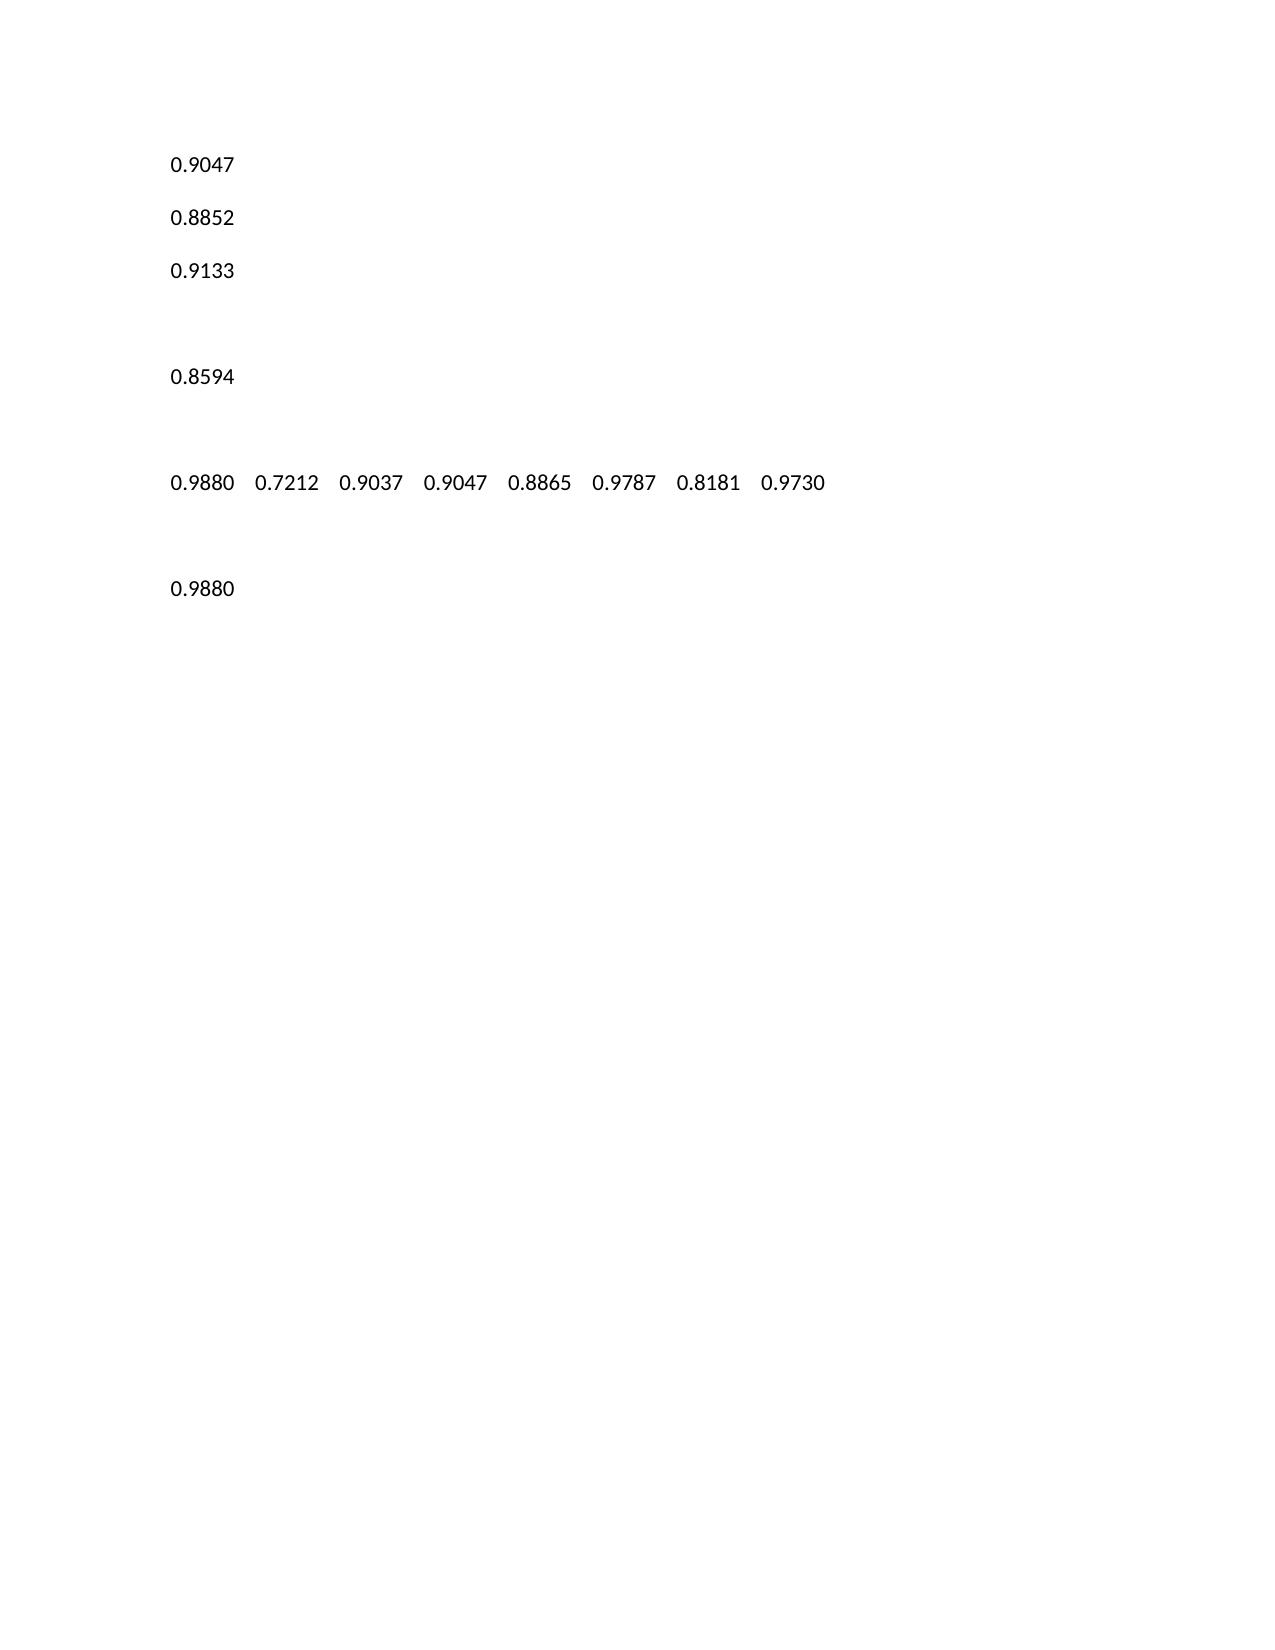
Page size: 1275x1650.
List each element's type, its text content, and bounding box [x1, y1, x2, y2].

text 0.9880 0.7212 0.9037 0.9047 0.8865 0.9787 0.8181 0.9730 [150, 468, 1125, 496]
text 0.8594 [150, 362, 1125, 390]
text 0.9047 [150, 150, 1125, 178]
text 0.9133 [150, 256, 1125, 284]
text 0.9880 [150, 574, 1125, 602]
text 0.8852 [150, 203, 1125, 231]
